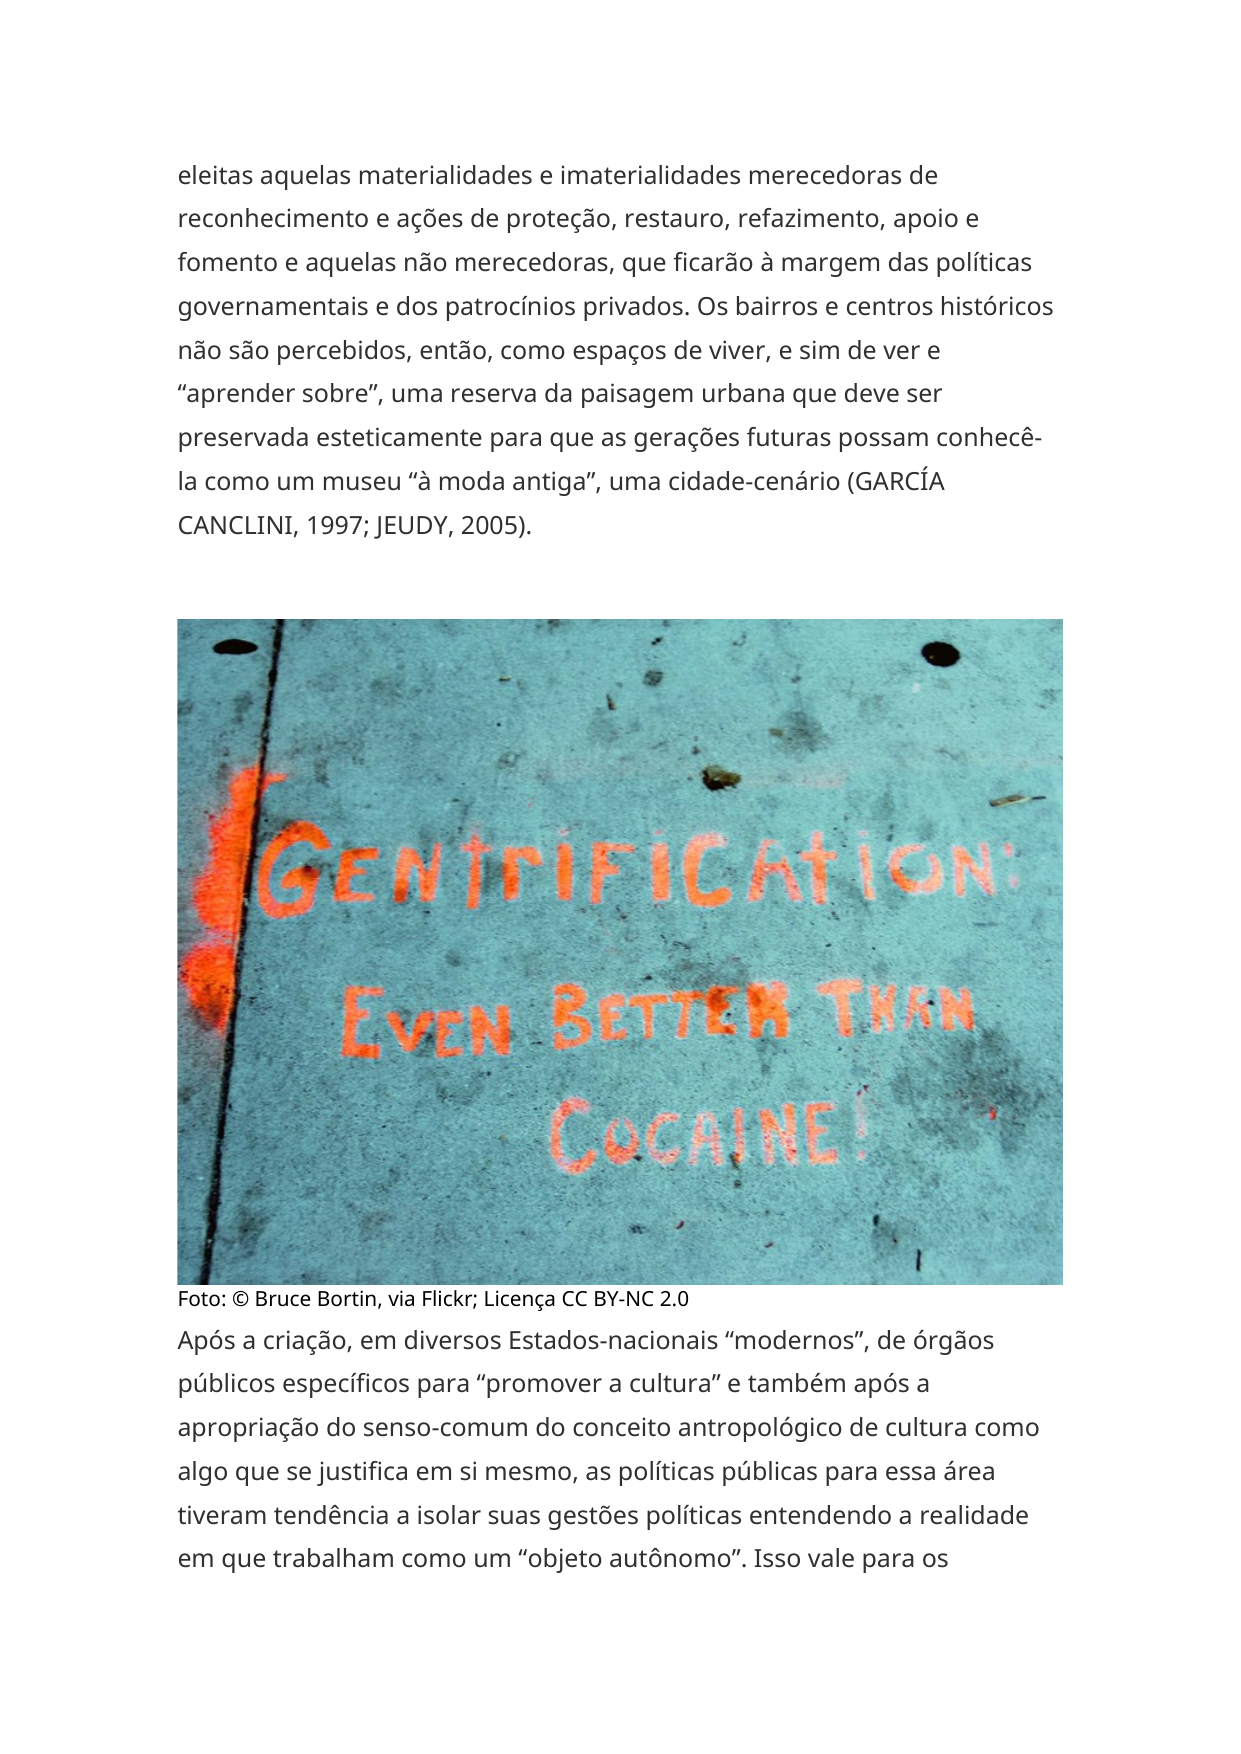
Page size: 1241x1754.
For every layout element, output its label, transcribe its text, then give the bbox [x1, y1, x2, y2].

text Foto: © Bruce Bortin, via Flickr; Licença CC BY-NC 2.0 [177, 1285, 1063, 1313]
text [177, 1313, 1063, 1575]
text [177, 148, 1063, 541]
picture [177, 619, 1063, 1285]
